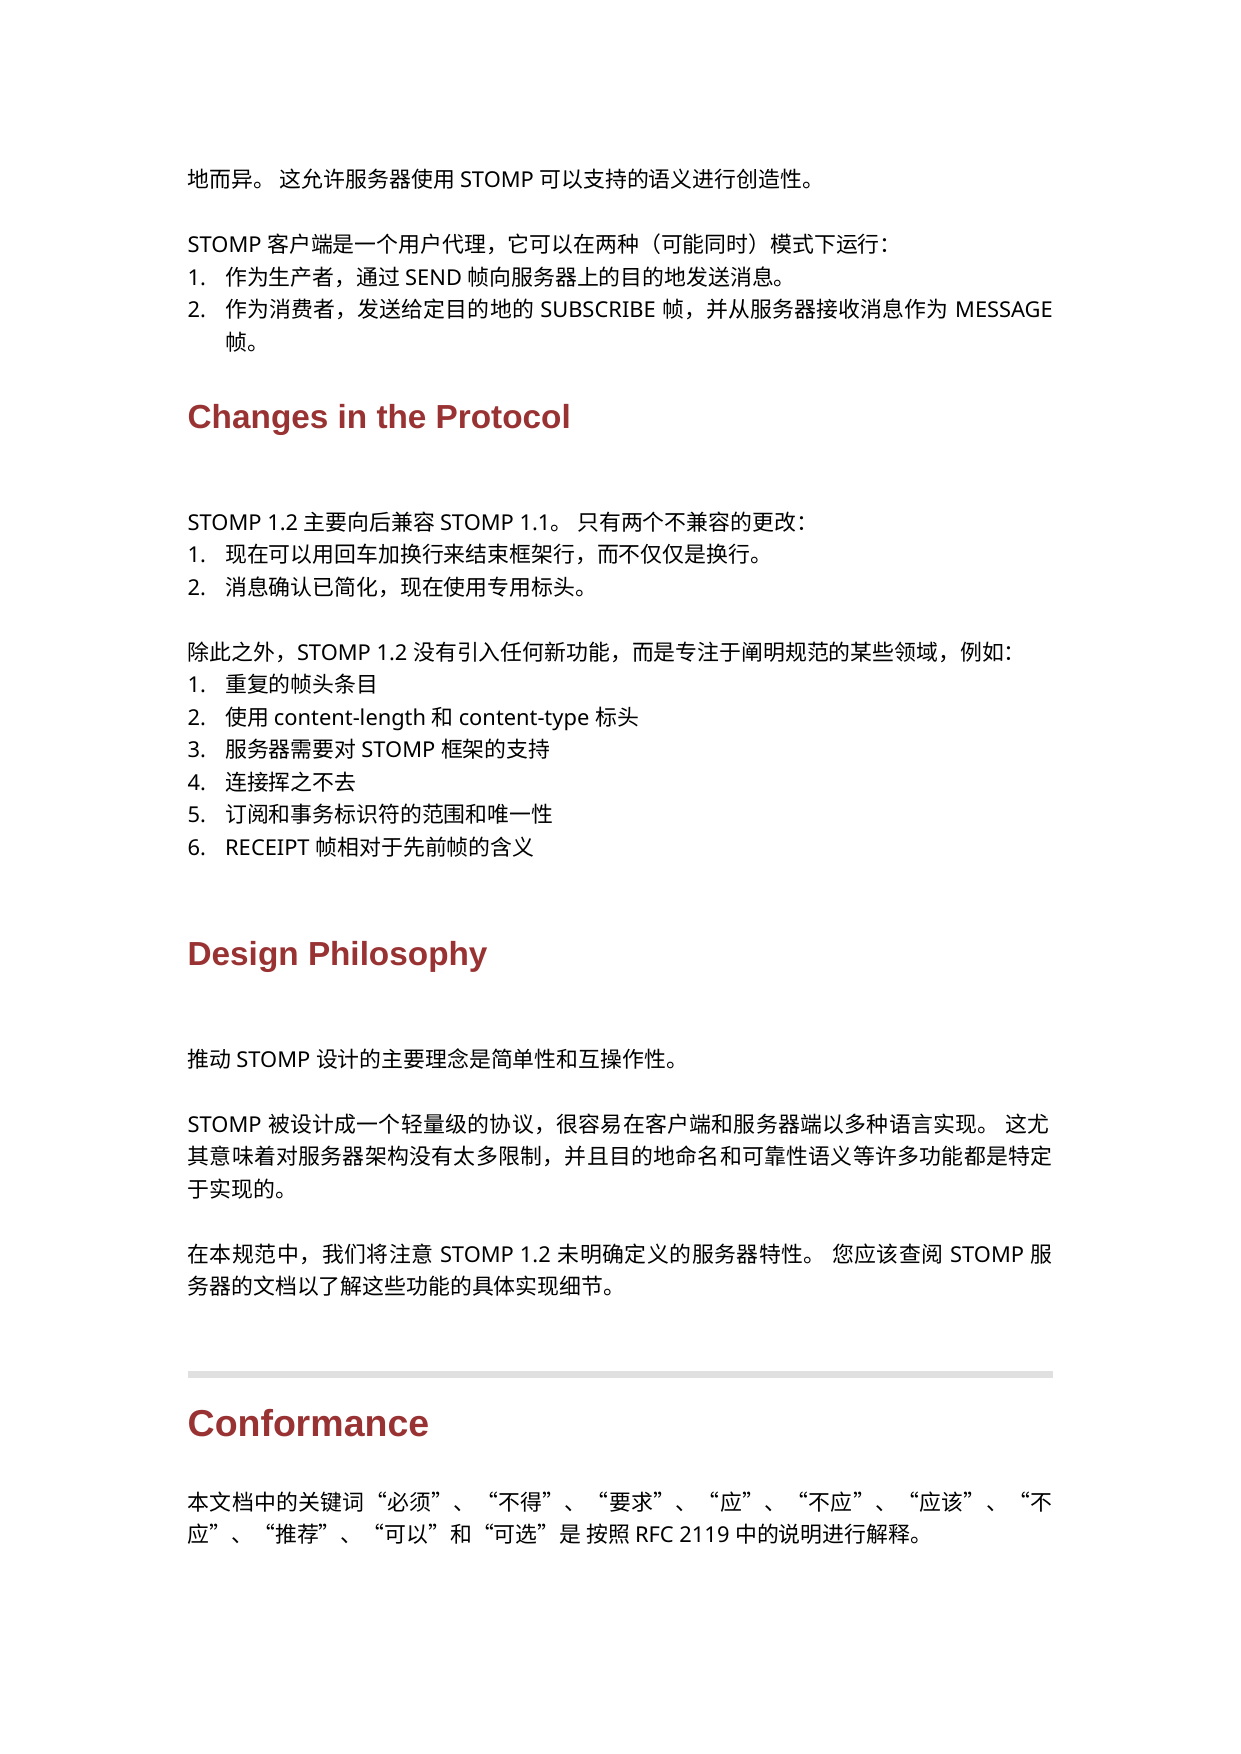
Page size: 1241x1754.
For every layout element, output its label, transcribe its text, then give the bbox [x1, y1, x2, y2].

text 除此之外，STOMP 1.2 没有引入任何新功能，而是专注于阐明规范的某些领域，例如： [187, 634, 1053, 667]
list 作为生产者，通过 SEND 帧向服务器上的目的地发送消息。 [187, 259, 1053, 292]
list 消息确认已简化，现在使用专用标头。 [187, 569, 1053, 602]
text STOMP 客户端是一个用户代理，它可以在两种（可能同时）模式下运行： [187, 227, 1053, 259]
text 本文档中的关键词“必须”、“不得”、“要求”、“应”、“不应”、“应该”、“不应”、“推荐”、“可以”和“可选”是 按照 RFC 2119 中的说明进行解释。 [187, 1484, 1053, 1549]
list 重复的帧头条目 [187, 667, 1053, 699]
subtitle Design Philosophy [187, 921, 1053, 986]
list 作为消费者，发送给定目的地的 SUBSCRIBE 帧，并从服务器接收消息作为 MESSAGE 帧。 [187, 292, 1053, 357]
list 现在可以用回车加换行来结束框架行，而不仅仅是换行。 [187, 537, 1053, 569]
text 推动 STOMP 设计的主要理念是简单性和互操作性。 [187, 1041, 1053, 1074]
subtitle Changes in the Protocol [187, 384, 1053, 449]
subtitle Conformance [187, 1372, 1053, 1455]
list 使用 content-length 和 content-type 标头 [187, 699, 1053, 732]
text STOMP 被设计成一个轻量级的协议，很容易在客户端和服务器端以多种语言实现。 这尤其意味着对服务器架构没有太多限制，并且目的地命名和可靠性语义等许多功能都是特定于实现的。 [187, 1106, 1053, 1204]
list RECEIPT 帧相对于先前帧的含义 [187, 829, 1053, 862]
text 在本规范中，我们将注意 STOMP 1.2 未明确定义的服务器特性。 您应该查阅 STOMP 服务器的文档以了解这些功能的具体实现细节。 [187, 1236, 1053, 1301]
text STOMP 1.2 主要向后兼容 STOMP 1.1。 只有两个不兼容的更改： [187, 504, 1053, 537]
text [187, 162, 1053, 194]
list 服务器需要对 STOMP 框架的支持 [187, 732, 1053, 764]
list 连接挥之不去 [187, 764, 1053, 797]
list 订阅和事务标识符的范围和唯一性 [187, 797, 1053, 829]
